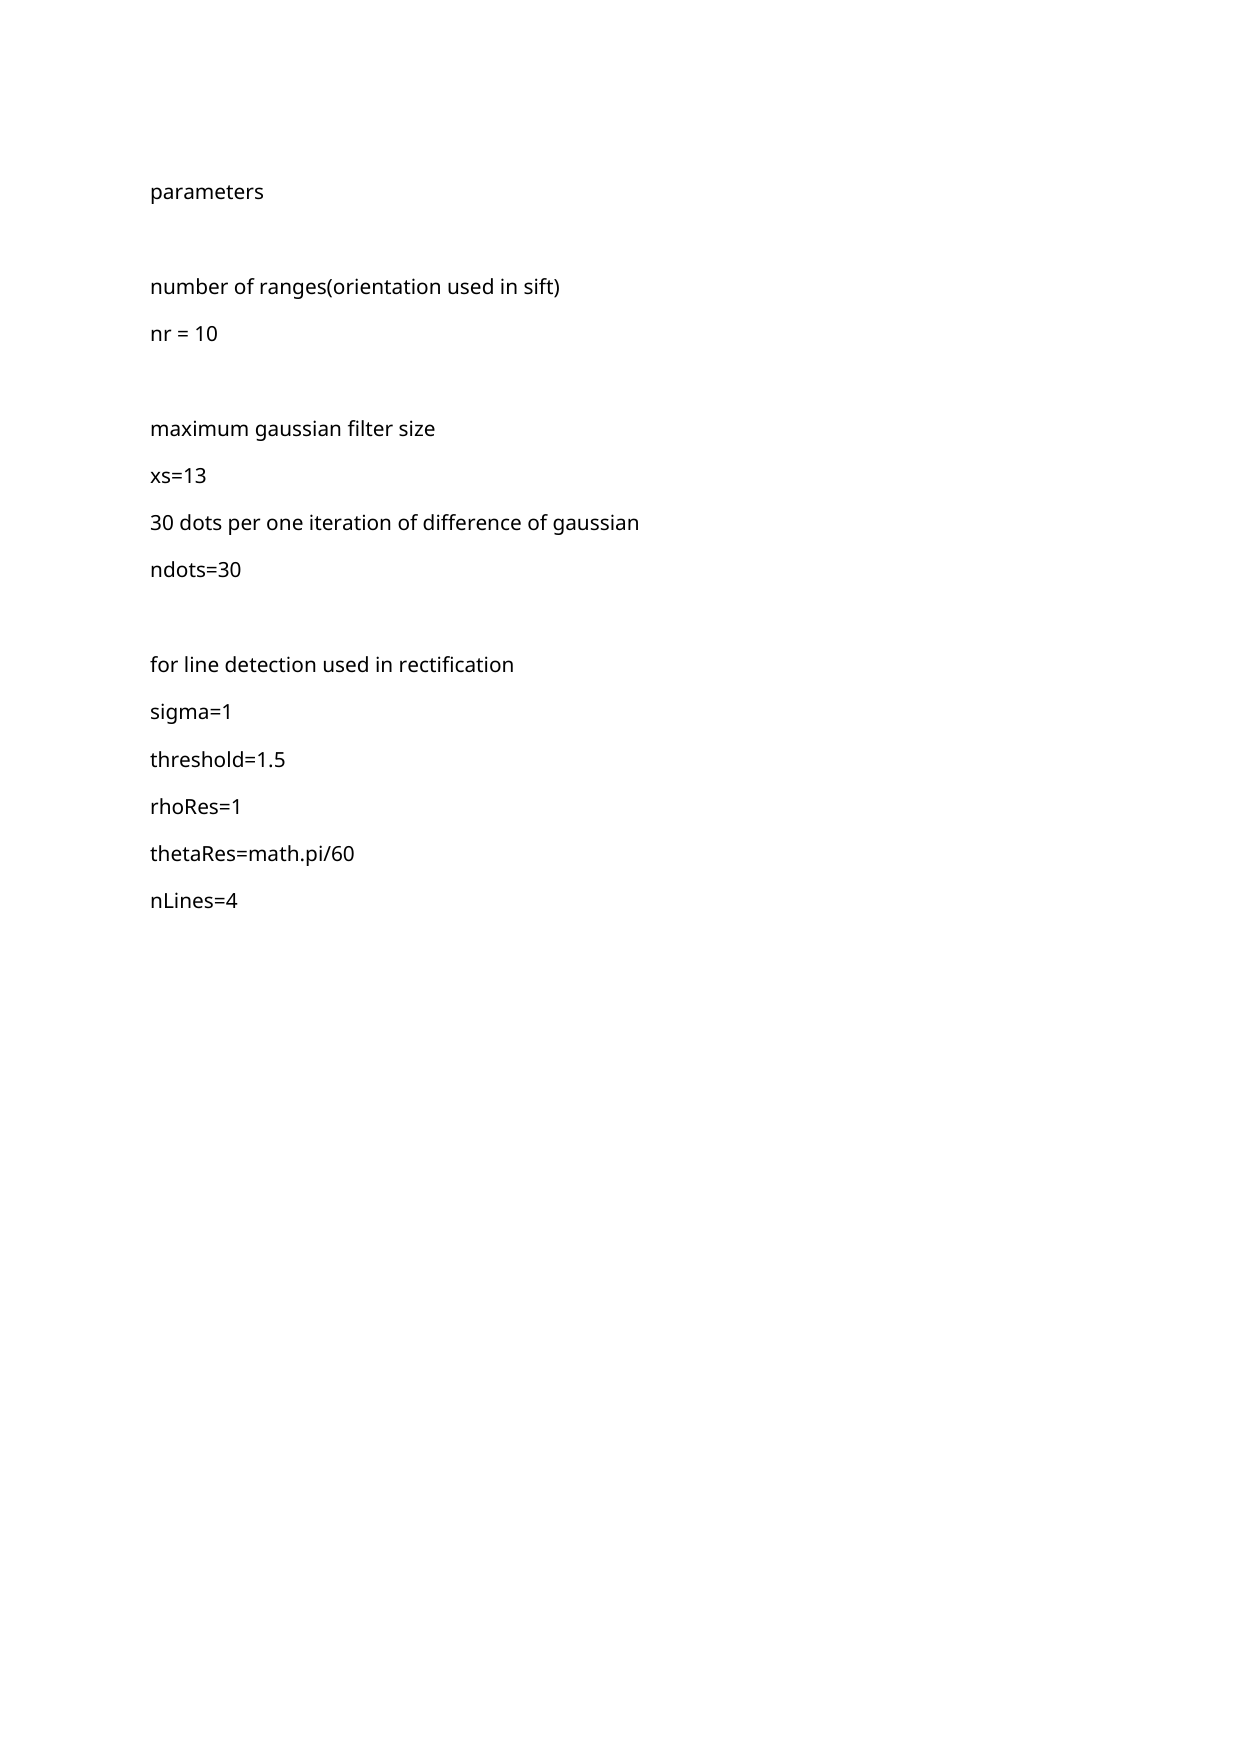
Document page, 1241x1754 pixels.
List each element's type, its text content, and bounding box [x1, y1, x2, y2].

text rhoRes=1 [150, 792, 1090, 820]
text maximum gaussian filter size [150, 414, 1090, 442]
text xs=13 [150, 461, 1090, 489]
text nr = 10 [150, 319, 1090, 347]
text parameters [150, 177, 1090, 206]
text for line detection used in rectification [150, 650, 1090, 678]
text number of ranges(orientation used in sift) [150, 272, 1090, 300]
text 30 dots per one iteration of difference of gaussian [150, 508, 1090, 537]
text ndots=30 [150, 556, 1090, 584]
text threshold=1.5 [150, 745, 1090, 773]
text nLines=4 [150, 887, 1090, 915]
text sigma=1 [150, 697, 1090, 726]
text thetaRes=math.pi/60 [150, 839, 1090, 868]
